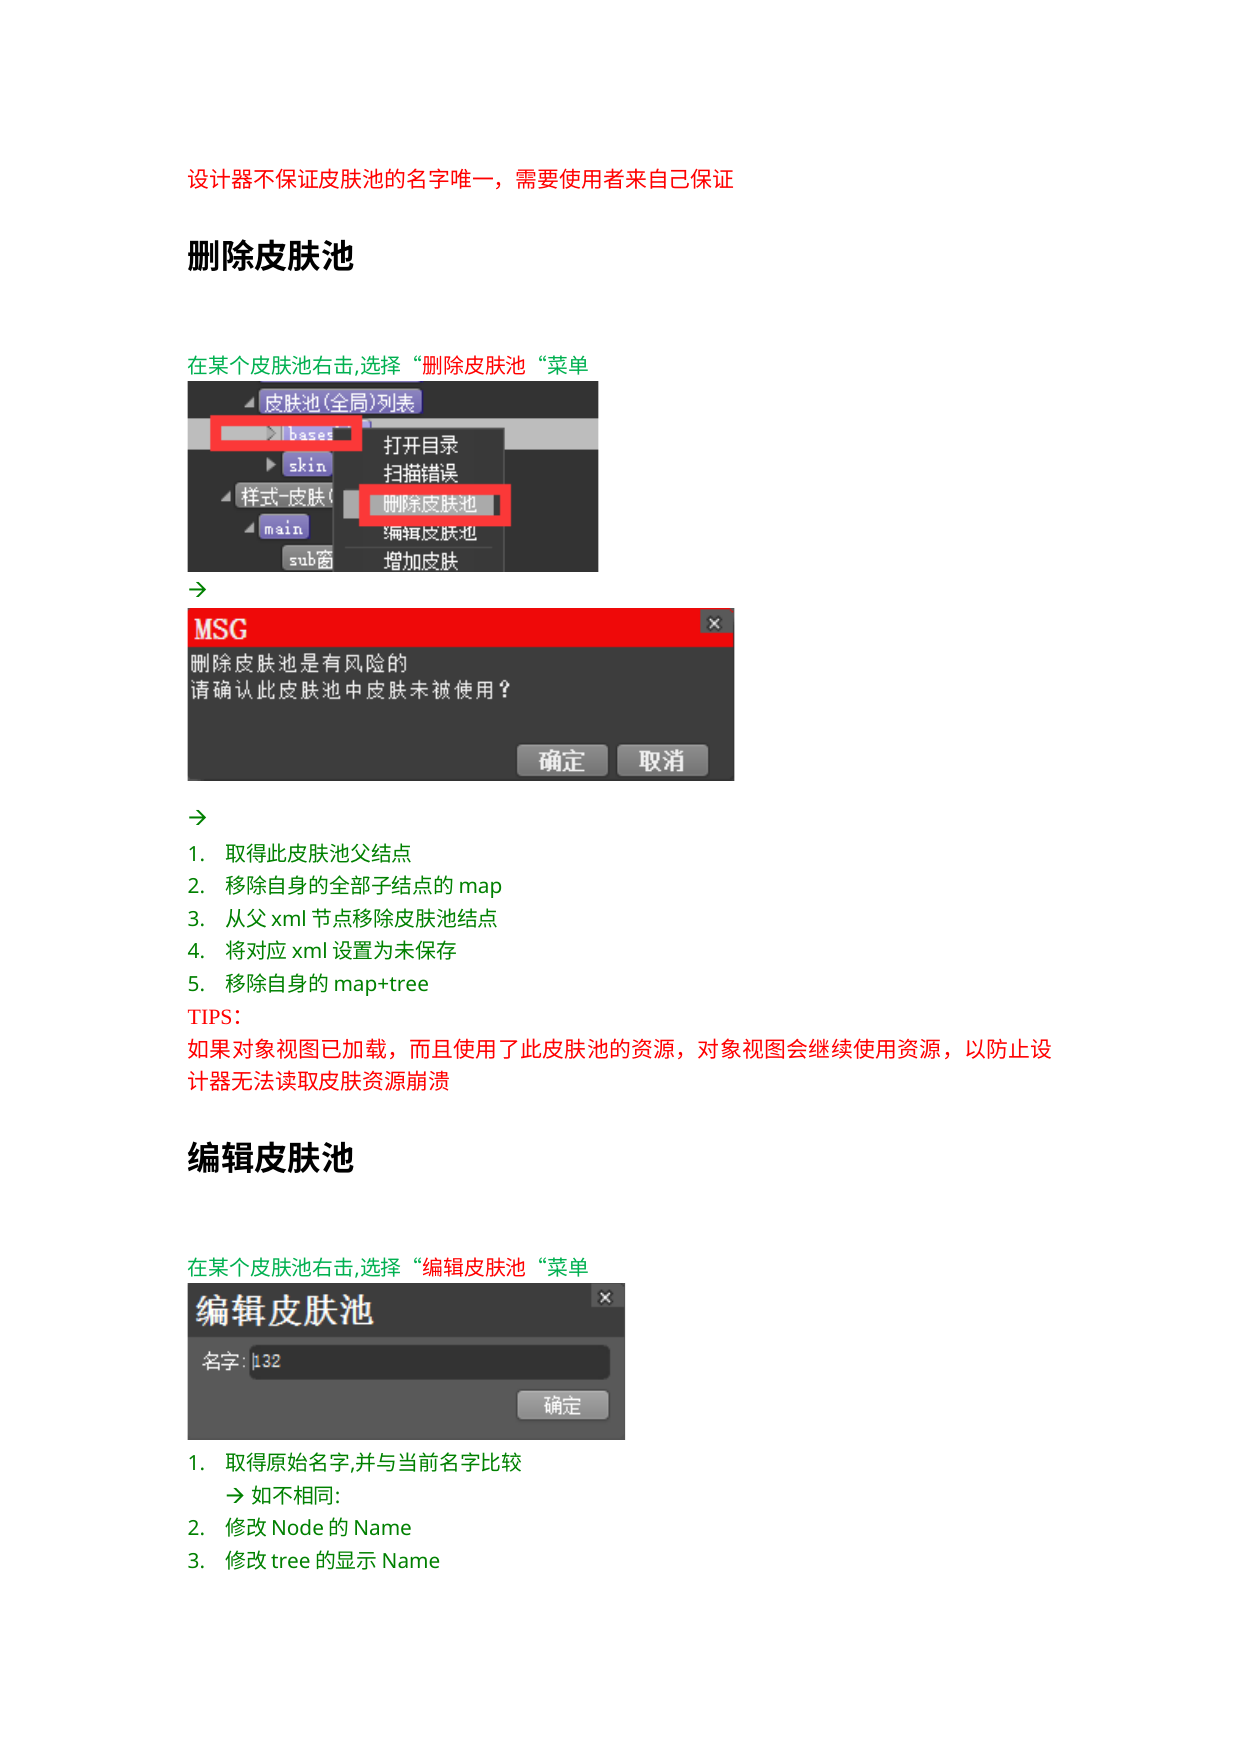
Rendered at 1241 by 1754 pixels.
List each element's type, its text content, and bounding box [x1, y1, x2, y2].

list 移除自身的全部子结点的map [187, 869, 1053, 901]
list 取得原始名字,并与当前名字比较 [187, 1446, 1053, 1478]
list 取得此皮肤池父结点 [187, 836, 1053, 869]
list 如不相同: [225, 1478, 1053, 1511]
picture [187, 1283, 625, 1440]
text 在某个皮肤池右击,选择“删除皮肤池“菜单 [187, 349, 1053, 381]
picture [187, 381, 599, 572]
list 修改Node的Name [187, 1511, 1053, 1543]
picture [187, 608, 735, 781]
list 将对应xml设置为未保存 [187, 934, 1053, 966]
list 修改tree的显示Name [187, 1543, 1053, 1576]
text 在某个皮肤池右击,选择“编辑皮肤池“菜单 [187, 1251, 1053, 1283]
subtitle 编辑皮肤池 [187, 1123, 1053, 1188]
text 设计器不保证皮肤池的名字唯一，需要使用者来自己保证 [187, 162, 1053, 194]
subtitle 删除皮肤池 [187, 222, 1053, 287]
list 移除自身的map+tree [187, 966, 1053, 999]
list 从父xml节点移除皮肤池结点 [187, 901, 1053, 934]
text 如果对象视图已加载，而且使用了此皮肤池的资源，对象视图会继续使用资源，以防止设计器无法读取皮肤资源崩溃 [187, 1031, 1053, 1096]
text TIPS： [187, 999, 1053, 1031]
